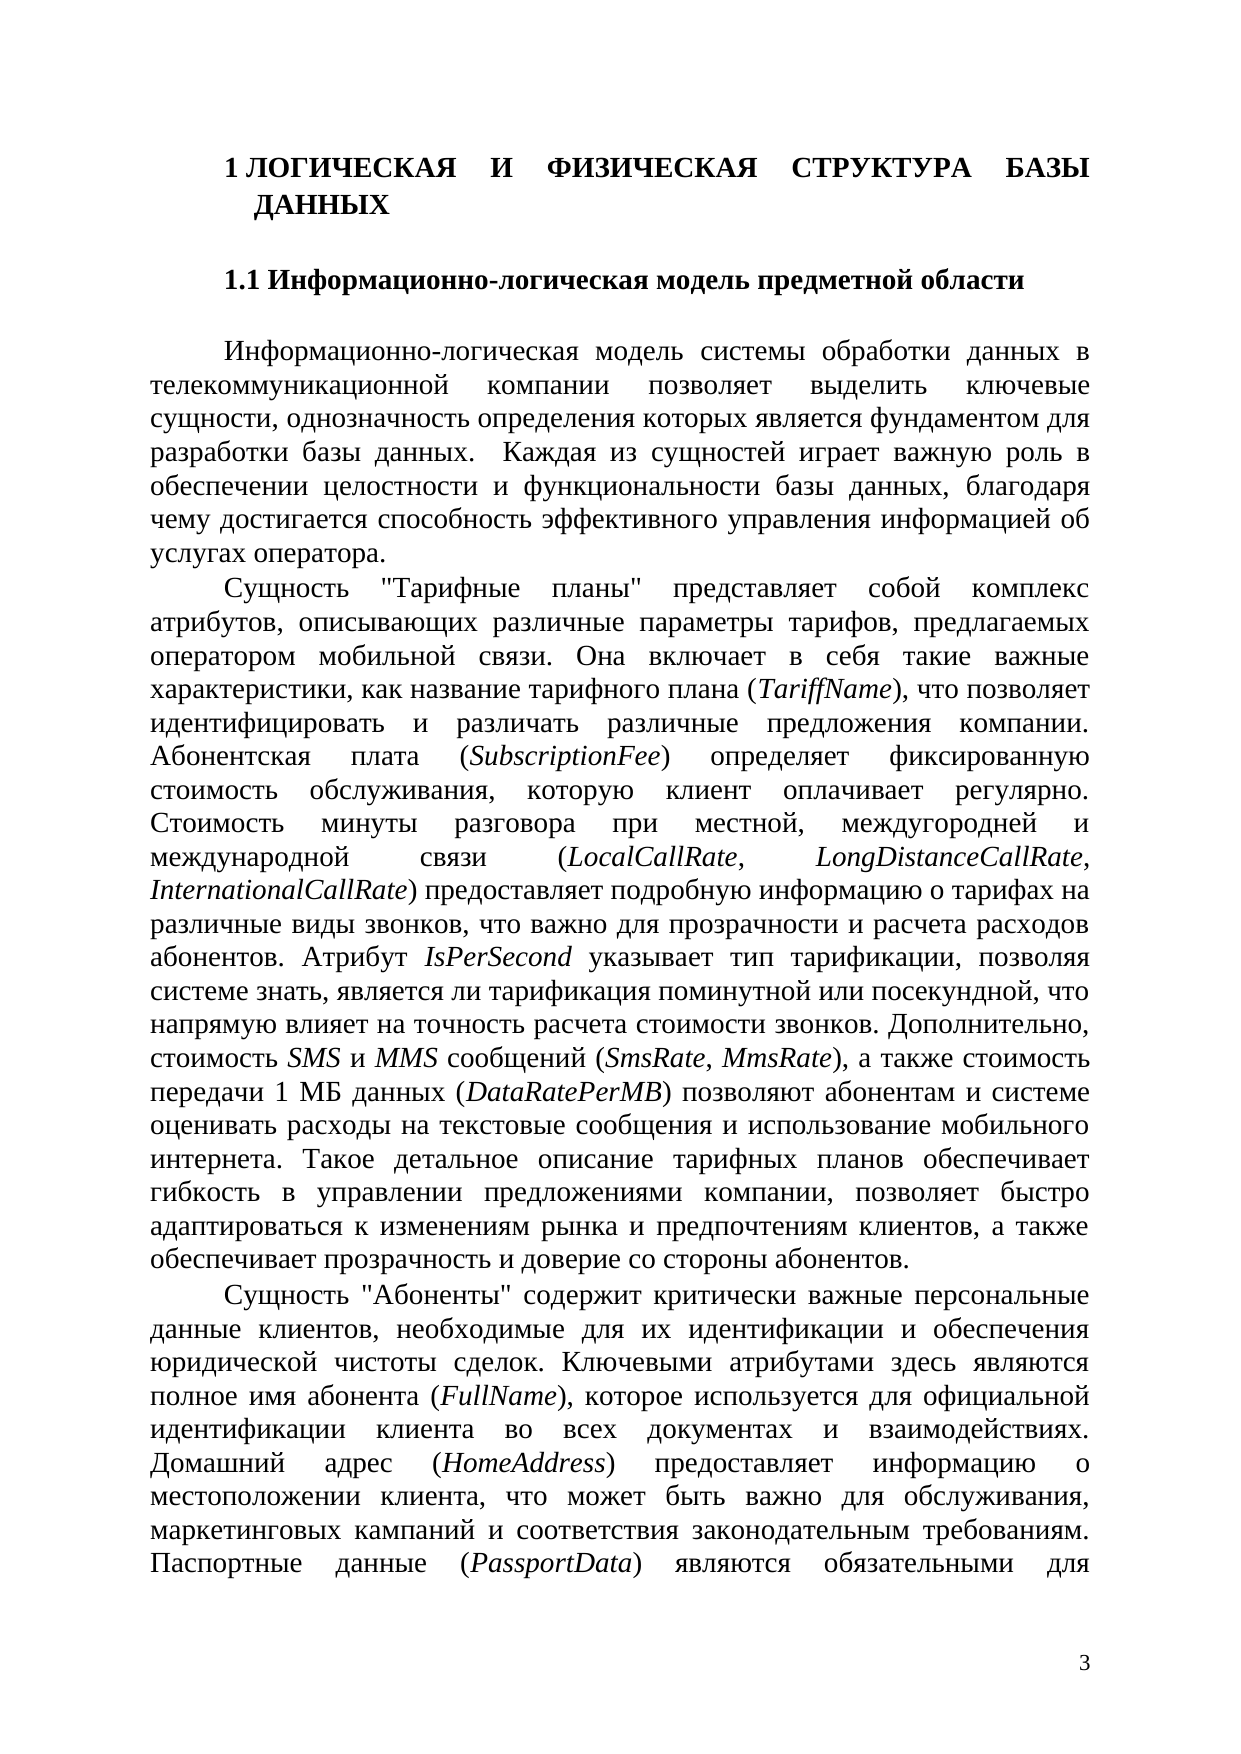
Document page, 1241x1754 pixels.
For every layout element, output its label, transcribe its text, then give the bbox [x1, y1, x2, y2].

text 1.1 Информационно-логическая модель предметной области [150, 262, 1090, 295]
text 1 ЛОГИЧЕСКАЯ И ФИЗИЧЕСКАЯ СТРУКТУРА БАЗЫ ДАННЫХ [224, 150, 1090, 220]
text Информационно-логическая модель системы обработки данных в телекоммуникационной компании позволяет выделить ключевые сущности, однозначность определения которых является фундаментом для разработки базы данных. Каждая из сущностей играет важную роль в обеспечении целостности и функциональности базы данных, благодаря чему достигается способность эффективного управления информацией об услугах оператора. [150, 333, 1090, 568]
text Сущность "Тарифные планы" представляет собой комплекс атрибутов, описывающих различные параметры тарифов, предлагаемых оператором мобильной связи. Она включает в себя такие важные характеристики, как название тарифного плана (TariffName), что позволяет идентифицировать и различать различные предложения компании. Абонентская плата (SubscriptionFee) определяет фиксированную стоимость обслуживания, которую клиент оплачивает регулярно. Стоимость минуты разговора при местной, междугородней и международной связи (LocalCallRate, LongDistanceCallRate, InternationalCallRate) предоставляет подробную информацию о тарифах на различные виды звонков, что важно для прозрачности и расчета расходов абонентов. Атрибут IsPerSecond указывает тип тарификации, позволяя системе знать, является ли тарификация поминутной или посекундной, что напрямую влияет на точность расчета стоимости звонков. Дополнительно, стоимость SMS и MMS сообщений (SmsRate, MmsRate), а также стоимость передачи 1 МБ данных (DataRatePerMB) позволяют абонентам и системе оценивать расходы на текстовые сообщения и использование мобильного интернета. Такое детальное описание тарифных планов обеспечивает гибкость в управлении предложениями компании, позволяет быстро адаптироваться к изменениям рынка и предпочтениям клиентов, а также обеспечивает прозрачность и доверие со стороны абонентов. [150, 571, 1090, 1275]
